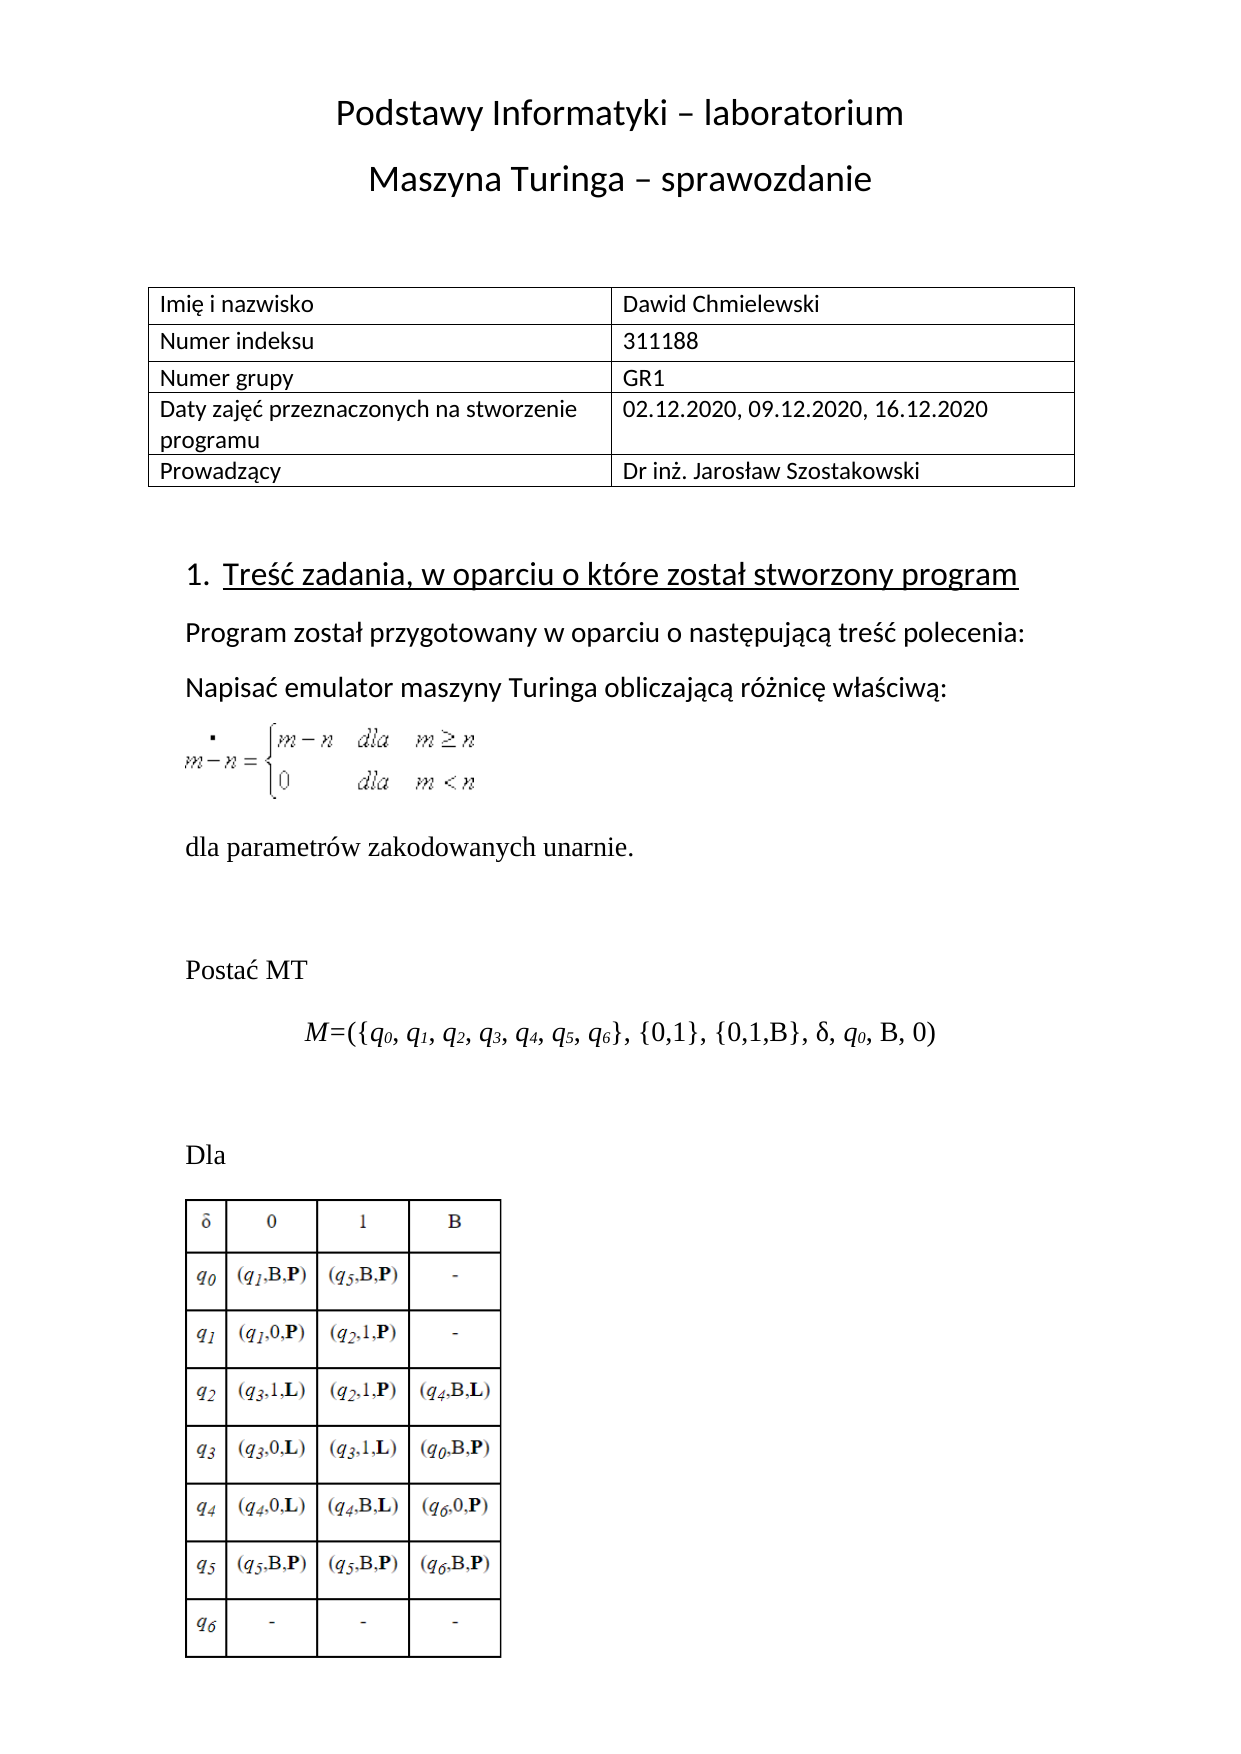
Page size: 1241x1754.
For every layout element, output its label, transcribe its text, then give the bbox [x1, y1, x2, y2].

text Postać MT [148, 953, 1092, 986]
text Program został przygotowany w oparciu o następującą treść polecenia: [185, 614, 1092, 649]
text Napisać emulator maszyny Turinga obliczającą różnicę właściwą: [148, 669, 1092, 704]
text M=({q0, q1, q2, q3, q4, q5, q6}, {0,1}, {0,1,B}, δ, q0, B, 0) [148, 1015, 1092, 1047]
table_header Imię i nazwisko [149, 288, 611, 324]
text Maszyna Turinga – sprawozdanie [148, 155, 1092, 201]
list Treść zadania, w oparciu o które został stworzony program [185, 553, 1092, 594]
table_cell 311188 [612, 325, 1074, 361]
table_cell Daty zajęć przeznaczonych na stworzenie programu [149, 393, 611, 454]
picture [185, 1199, 502, 1659]
table_cell Dr inż. Jarosław Szostakowski [612, 455, 1074, 486]
text dla parametrów zakodowanych unarnie. [148, 830, 1092, 863]
text Dla [148, 1138, 1092, 1170]
table_header Dawid Chmielewski [612, 288, 1074, 324]
table_cell Prowadzący [149, 455, 611, 486]
table_cell GR1 [612, 362, 1074, 392]
table_cell Numer indeksu [149, 325, 611, 361]
table_cell 02.12.2020, 09.12.2020, 16.12.2020 [612, 393, 1074, 454]
picture [185, 723, 474, 799]
text Podstawy Informatyki – laboratorium [148, 89, 1092, 134]
table_cell Numer grupy [149, 362, 611, 392]
